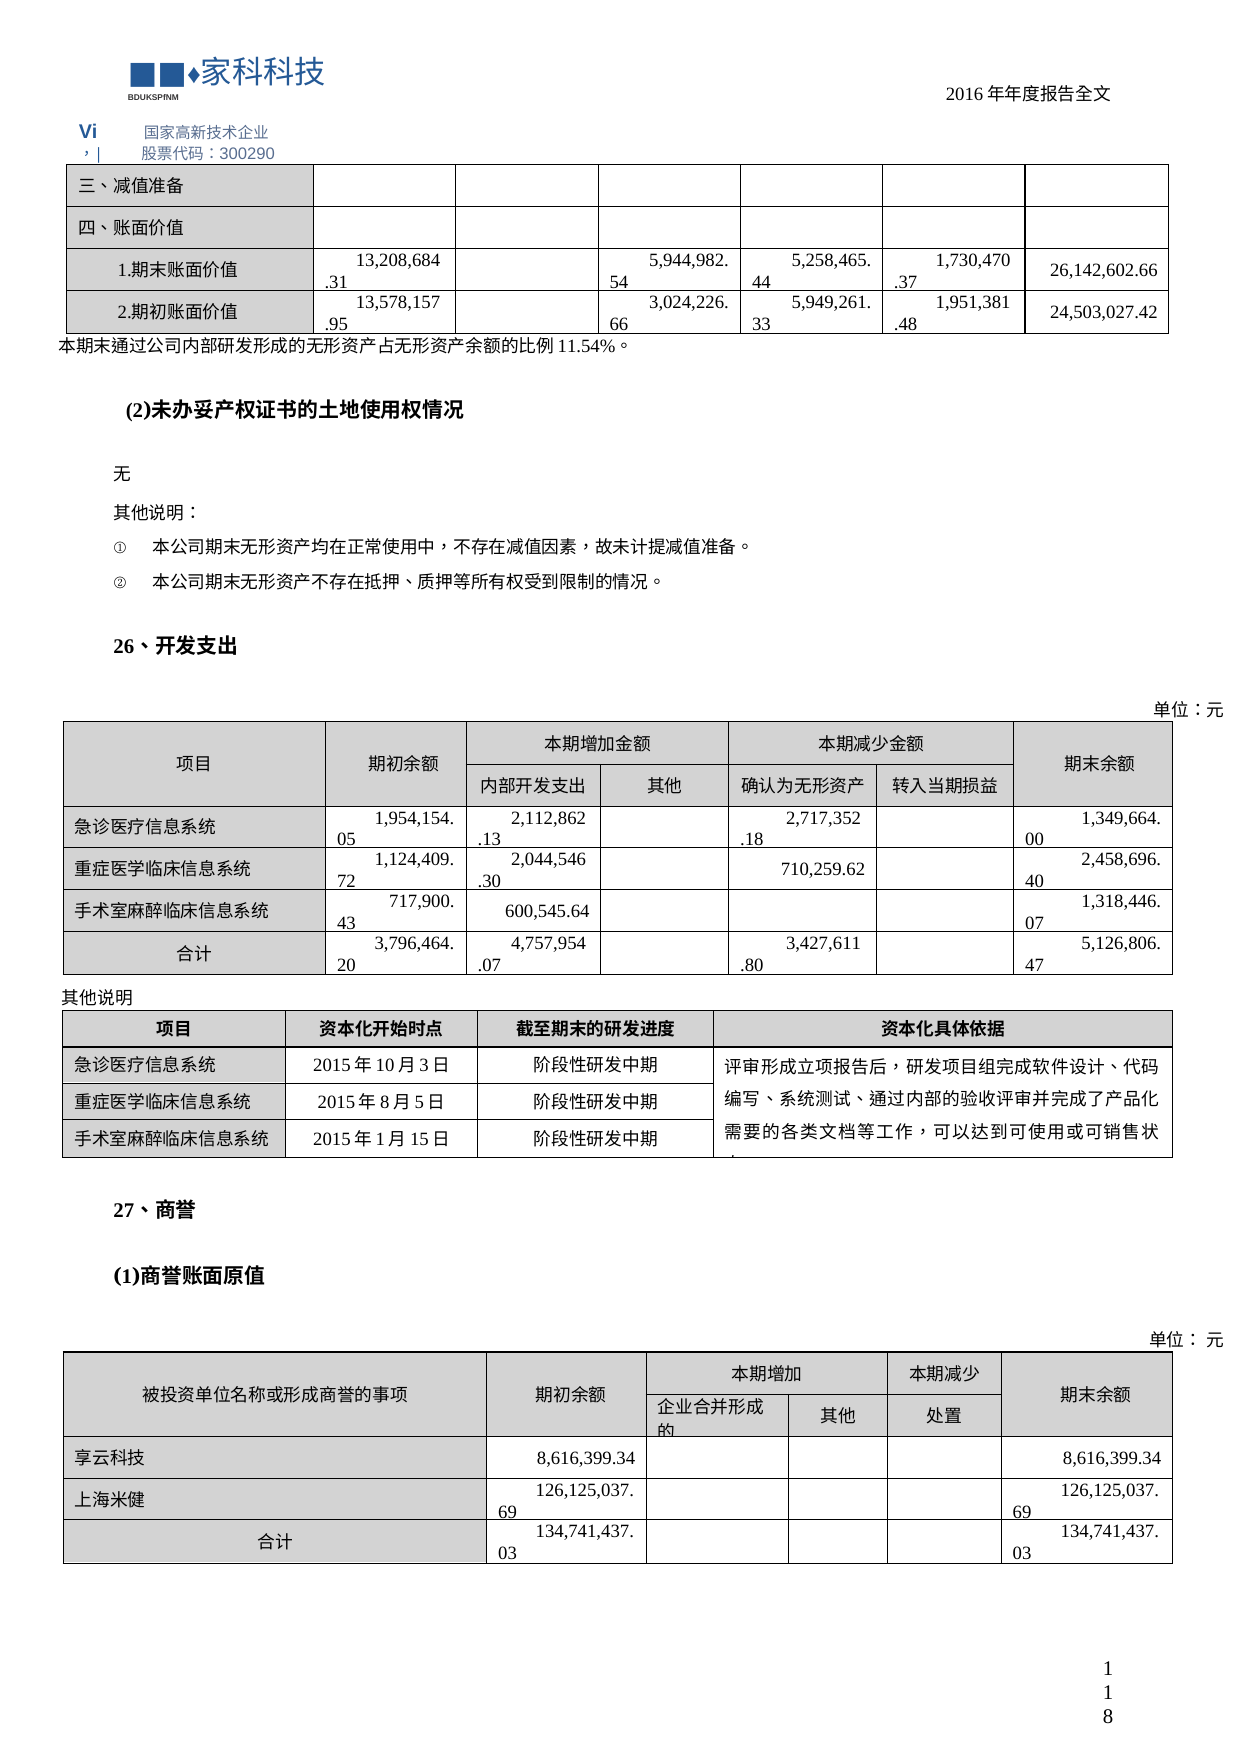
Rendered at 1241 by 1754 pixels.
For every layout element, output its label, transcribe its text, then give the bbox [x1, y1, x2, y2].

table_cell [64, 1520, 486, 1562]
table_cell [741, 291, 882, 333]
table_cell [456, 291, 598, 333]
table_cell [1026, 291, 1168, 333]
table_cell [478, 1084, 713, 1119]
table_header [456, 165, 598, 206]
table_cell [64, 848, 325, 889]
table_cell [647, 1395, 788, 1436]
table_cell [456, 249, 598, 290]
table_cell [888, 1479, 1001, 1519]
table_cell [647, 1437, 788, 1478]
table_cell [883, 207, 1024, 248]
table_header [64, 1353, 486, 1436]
text 其他说明 [62, 986, 1224, 1010]
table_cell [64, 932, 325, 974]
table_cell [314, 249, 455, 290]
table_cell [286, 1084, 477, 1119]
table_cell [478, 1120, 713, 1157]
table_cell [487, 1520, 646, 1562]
list 本公司期末无形资产不存在抵押、质押等所有权受到限制的情况。 [11, 569, 1224, 594]
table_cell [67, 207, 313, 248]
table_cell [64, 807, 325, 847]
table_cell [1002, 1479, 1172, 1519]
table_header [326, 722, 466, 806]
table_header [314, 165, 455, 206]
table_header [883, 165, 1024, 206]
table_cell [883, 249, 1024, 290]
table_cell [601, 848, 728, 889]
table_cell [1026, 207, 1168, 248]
text Vi 国家高新技术企业 [78, 119, 1224, 143]
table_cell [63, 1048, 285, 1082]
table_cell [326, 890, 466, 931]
text 其他说明： [11, 500, 1224, 524]
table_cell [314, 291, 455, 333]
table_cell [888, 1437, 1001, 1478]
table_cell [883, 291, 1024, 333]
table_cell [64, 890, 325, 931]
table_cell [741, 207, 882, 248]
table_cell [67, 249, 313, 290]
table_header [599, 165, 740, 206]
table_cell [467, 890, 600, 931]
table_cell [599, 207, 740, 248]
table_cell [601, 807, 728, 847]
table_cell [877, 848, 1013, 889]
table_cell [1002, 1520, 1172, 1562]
text 27、商誉 [11, 1195, 1224, 1224]
text 单位： 元 [11, 1327, 1224, 1351]
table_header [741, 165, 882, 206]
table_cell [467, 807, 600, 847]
list 本公司期末无形资产均在正常使用中，不存在减值因素，故未计提减值准备。 [11, 535, 1224, 559]
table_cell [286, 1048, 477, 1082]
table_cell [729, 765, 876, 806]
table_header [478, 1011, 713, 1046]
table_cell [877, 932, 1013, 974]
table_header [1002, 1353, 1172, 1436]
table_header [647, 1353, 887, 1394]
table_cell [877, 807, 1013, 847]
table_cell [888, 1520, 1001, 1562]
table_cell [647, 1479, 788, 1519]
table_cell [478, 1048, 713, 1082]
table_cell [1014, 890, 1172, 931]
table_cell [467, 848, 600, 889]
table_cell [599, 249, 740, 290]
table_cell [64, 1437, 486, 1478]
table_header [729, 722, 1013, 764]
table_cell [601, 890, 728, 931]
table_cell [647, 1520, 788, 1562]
text ，| 股票代码：300290 [78, 143, 1224, 164]
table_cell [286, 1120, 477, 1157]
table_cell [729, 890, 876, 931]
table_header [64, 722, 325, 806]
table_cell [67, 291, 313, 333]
text 本期末通过公司内部研发形成的无形资产占无形资产余额的比例11.54%。 [58, 334, 1224, 358]
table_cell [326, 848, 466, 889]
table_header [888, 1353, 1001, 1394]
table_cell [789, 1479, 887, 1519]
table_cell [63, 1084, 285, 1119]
text 单位：元 [11, 697, 1224, 721]
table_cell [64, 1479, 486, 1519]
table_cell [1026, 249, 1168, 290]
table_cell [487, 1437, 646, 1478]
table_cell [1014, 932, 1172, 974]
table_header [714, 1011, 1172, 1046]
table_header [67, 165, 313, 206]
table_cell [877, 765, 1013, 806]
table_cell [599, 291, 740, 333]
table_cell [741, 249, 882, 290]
text 无 [11, 462, 1224, 486]
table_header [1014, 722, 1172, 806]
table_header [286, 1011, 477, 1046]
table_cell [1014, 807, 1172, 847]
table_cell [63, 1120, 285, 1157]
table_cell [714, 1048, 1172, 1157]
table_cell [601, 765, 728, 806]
text 26、开发支出 [11, 631, 1224, 659]
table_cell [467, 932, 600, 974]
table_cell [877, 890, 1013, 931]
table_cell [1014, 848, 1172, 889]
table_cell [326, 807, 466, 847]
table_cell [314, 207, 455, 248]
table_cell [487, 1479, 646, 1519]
text (1)商誉账面原值 [11, 1261, 1224, 1290]
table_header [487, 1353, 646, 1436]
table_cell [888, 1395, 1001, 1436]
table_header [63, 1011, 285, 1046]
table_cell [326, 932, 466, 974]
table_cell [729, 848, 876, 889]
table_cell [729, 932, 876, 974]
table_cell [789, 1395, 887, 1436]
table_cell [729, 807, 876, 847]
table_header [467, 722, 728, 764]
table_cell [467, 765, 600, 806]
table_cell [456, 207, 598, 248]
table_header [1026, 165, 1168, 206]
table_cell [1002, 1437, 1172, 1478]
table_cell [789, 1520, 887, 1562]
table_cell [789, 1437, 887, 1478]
text (2)未办妥产权证书的土地使用权情况 [126, 396, 1224, 424]
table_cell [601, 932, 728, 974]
